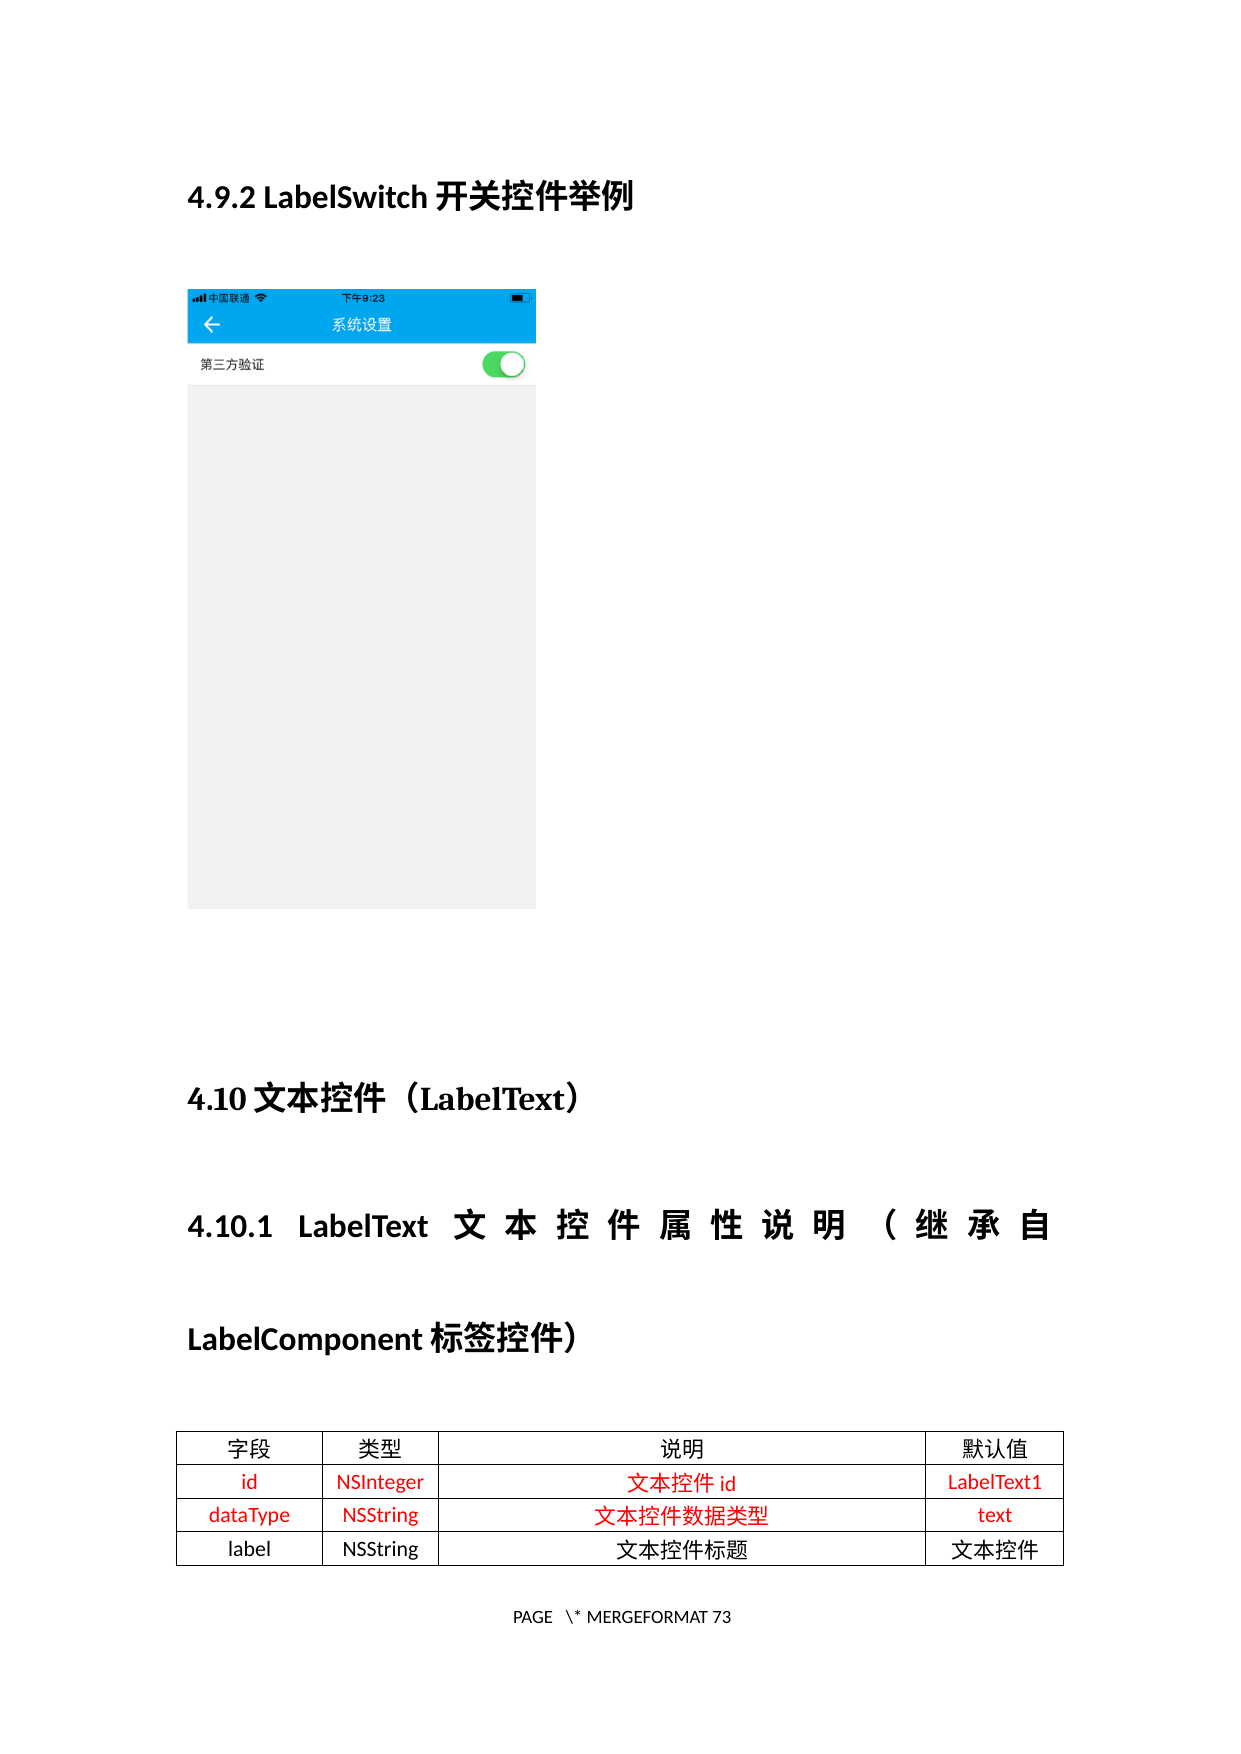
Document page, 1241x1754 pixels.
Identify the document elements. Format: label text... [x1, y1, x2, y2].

table_cell label [177, 1532, 322, 1565]
picture [187, 344, 536, 909]
table_header 说明 [439, 1432, 925, 1464]
table_cell 文本控件数据类型 [439, 1499, 925, 1531]
table_cell dataType [177, 1499, 322, 1531]
table_cell id [177, 1465, 322, 1498]
picture [205, 322, 219, 327]
subtitle 4.9.2 LabelSwitch开关控件举例 [187, 162, 1053, 227]
subtitle 4.10文本控件（LabelText） [187, 1064, 1053, 1129]
table_cell NSString [323, 1532, 438, 1565]
table_cell text [926, 1499, 1063, 1531]
table_cell NSInteger [323, 1465, 438, 1498]
subtitle 4.10.1 LabelText文本控件属性说明（继承自LabelComponent标签控件） [187, 1191, 1053, 1368]
table_cell 文本控件 [926, 1532, 1063, 1565]
table_cell LabelText1 [926, 1465, 1063, 1498]
table_cell 文本控件id [439, 1465, 925, 1498]
table_header 字段 [177, 1432, 322, 1464]
picture [379, 318, 390, 331]
table_header 类型 [323, 1432, 438, 1464]
table_header 默认值 [926, 1432, 1063, 1464]
table_cell NSString [323, 1499, 438, 1531]
table_cell 文本控件标题 [439, 1532, 925, 1565]
